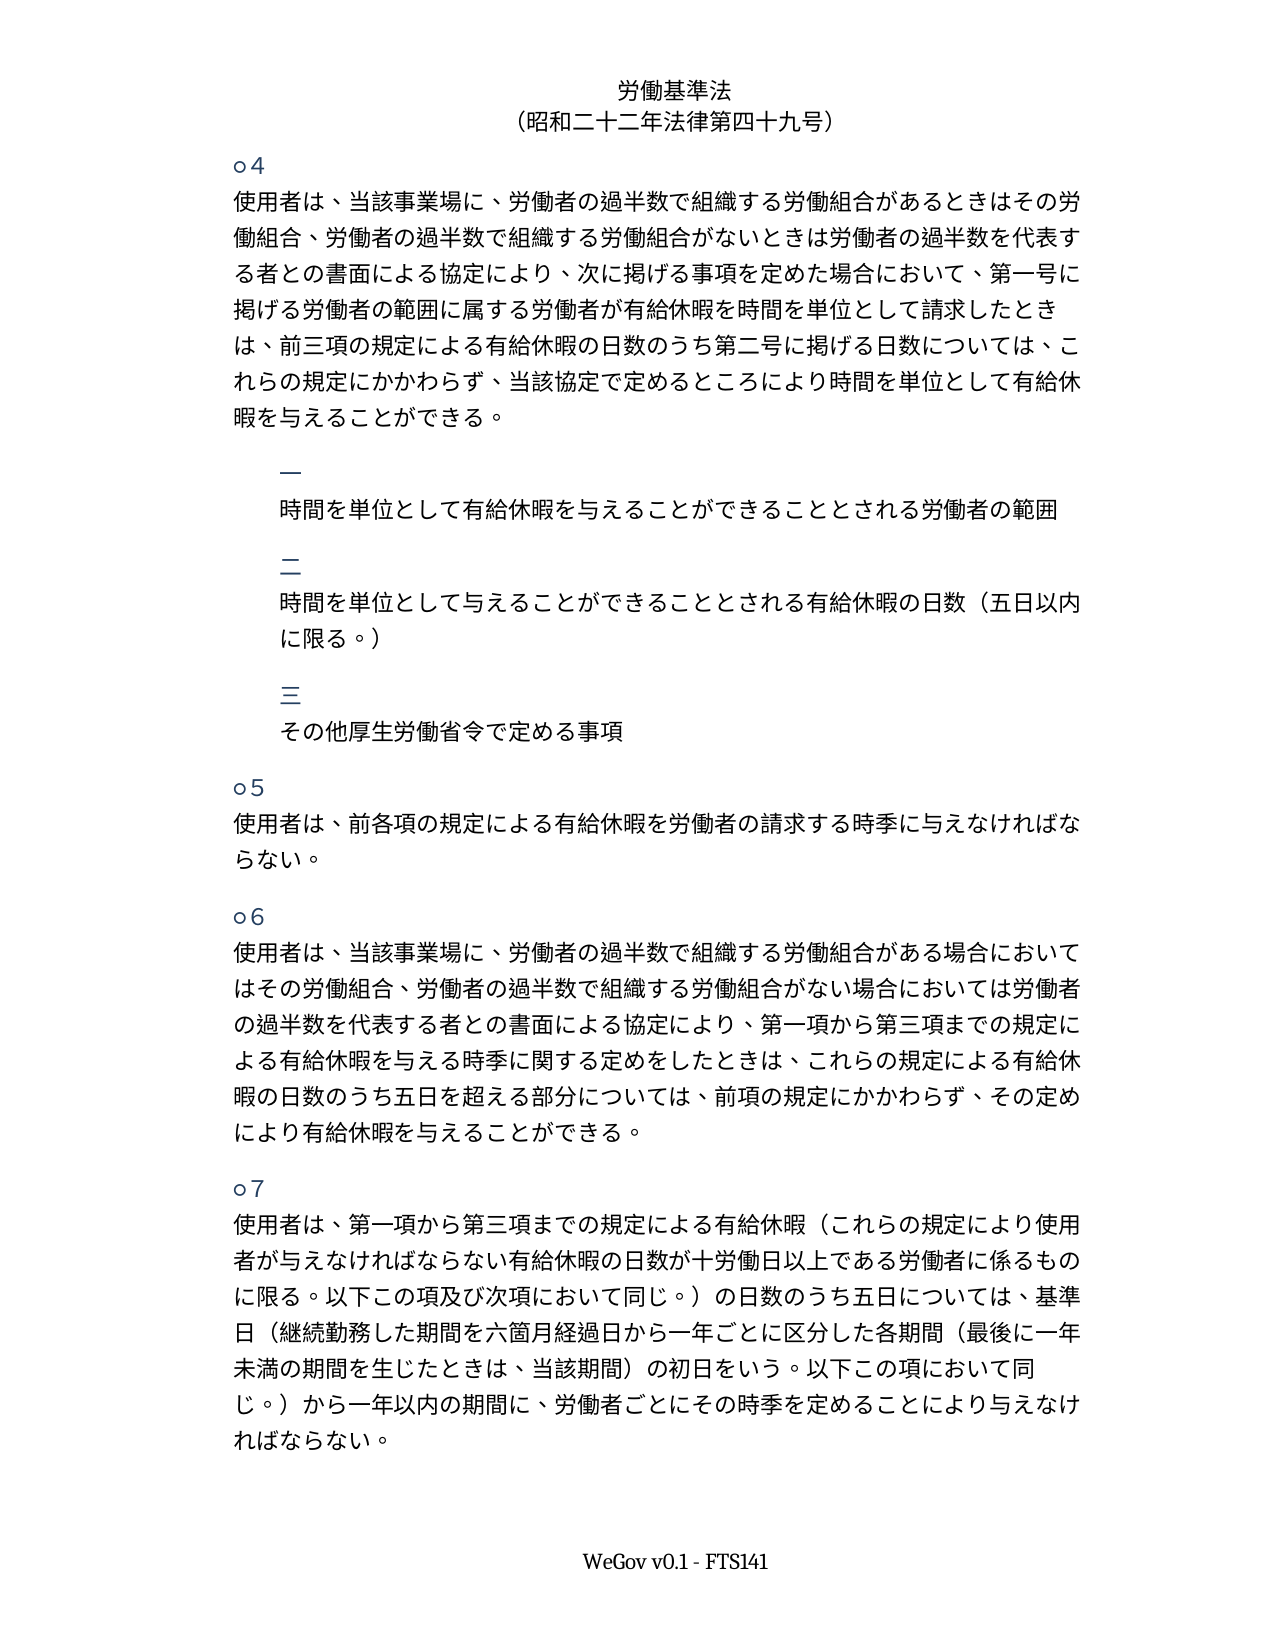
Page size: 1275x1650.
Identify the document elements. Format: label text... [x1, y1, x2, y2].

subtitle 一 [279, 458, 1087, 489]
subtitle 三 [279, 680, 1087, 711]
text 使用者は、第一項から第三項までの規定による有給休暇（これらの規定により使用者が与えなければならない有給休暇の日数が十労働日以上である労働者に係るものに限る。以下この項及び次項において同じ。）の日数のうち五日については、基準日（継続勤務した期間を六箇月経過日から一年ごとに区分した各期間（最後に一年未満の期間を生じたときは、当該期間）の初日をいう。以下この項において同じ。）から一年以内の期間に、労働者ごとにその時季を定めることにより与えなければならない。 [233, 1209, 1087, 1456]
subtitle ○７ [233, 1173, 1087, 1205]
subtitle ○５ [233, 772, 1087, 804]
subtitle 二 [279, 551, 1087, 582]
text 時間を単位として与えることができることとされる有給休暇の日数（五日以内に限る。） [279, 587, 1087, 654]
text 使用者は、前各項の規定による有給休暇を労働者の請求する時季に与えなければならない。 [233, 808, 1087, 876]
subtitle ○４ [233, 150, 1087, 181]
text 使用者は、当該事業場に、労働者の過半数で組織する労働組合があるときはその労働組合、労働者の過半数で組織する労働組合がないときは労働者の過半数を代表する者との書面による協定により、次に掲げる事項を定めた場合において、第一号に掲げる労働者の範囲に属する労働者が有給休暇を時間を単位として請求したときは、前三項の規定による有給休暇の日数のうち第二号に掲げる日数については、これらの規定にかかわらず、当該協定で定めるところにより時間を単位として有給休暇を与えることができる。 [233, 186, 1087, 433]
text 使用者は、当該事業場に、労働者の過半数で組織する労働組合がある場合においてはその労働組合、労働者の過半数で組織する労働組合がない場合においては労働者の過半数を代表する者との書面による協定により、第一項から第三項までの規定による有給休暇を与える時季に関する定めをしたときは、これらの規定による有給休暇の日数のうち五日を超える部分については、前項の規定にかかわらず、その定めにより有給休暇を与えることができる。 [233, 937, 1087, 1148]
subtitle ○６ [233, 901, 1087, 932]
text その他厚生労働省令で定める事項 [279, 716, 1087, 747]
text 時間を単位として有給休暇を与えることができることとされる労働者の範囲 [279, 494, 1087, 526]
